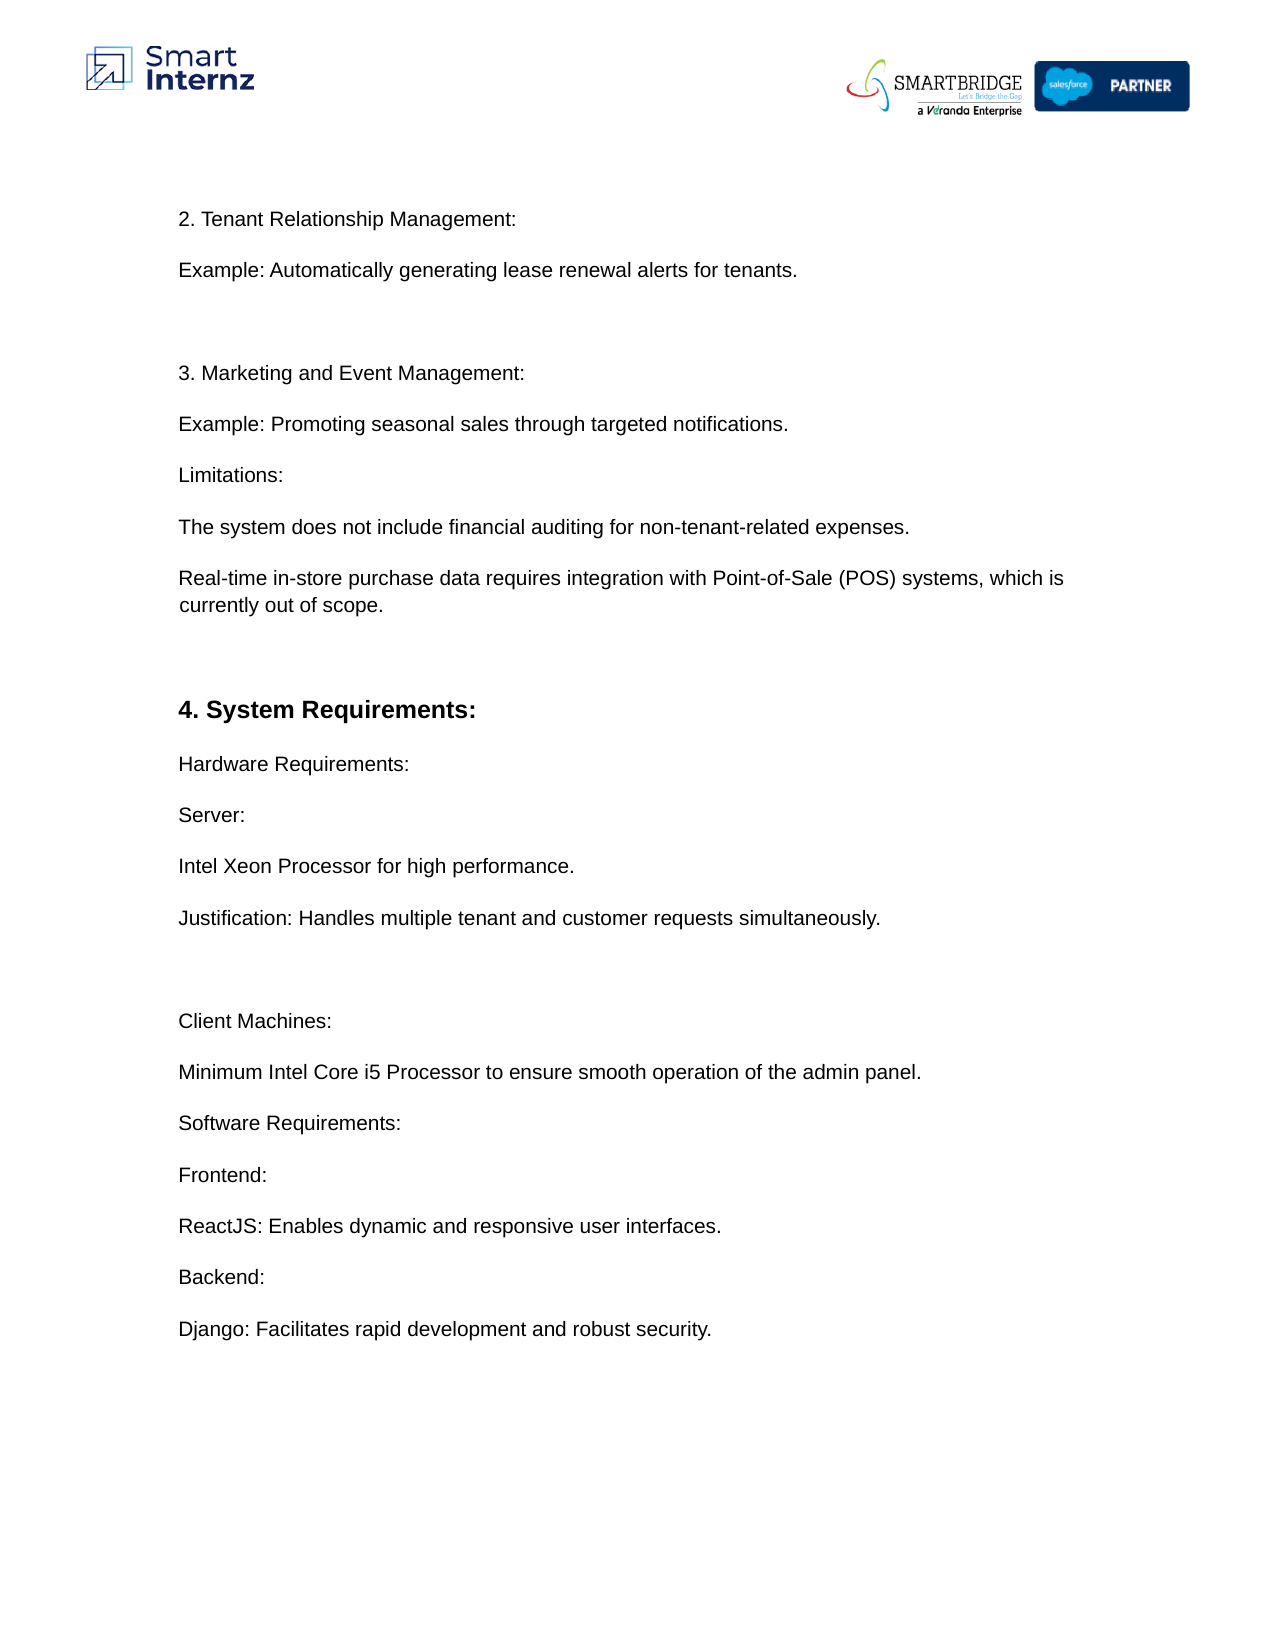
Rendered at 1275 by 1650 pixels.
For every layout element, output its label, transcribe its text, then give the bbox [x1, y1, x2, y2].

text 2. Tenant Relationship Management: [178, 207, 1118, 231]
text Django: Facilitates rapid development and robust security. [178, 1317, 1118, 1341]
text Real-time in-store purchase data requires integration with Point-of-Sale (POS) systems, which is currently out of scope. [178, 566, 1118, 616]
text Software Requirements: [178, 1111, 1118, 1135]
text Backend: [178, 1265, 1118, 1289]
text Minimum Intel Core i5 Processor to ensure smooth operation of the admin panel. [178, 1060, 1118, 1084]
text 3. Marketing and Event Management: [178, 361, 1118, 384]
text Justification: Handles multiple tenant and customer requests simultaneously. [178, 906, 1118, 930]
text The system does not include financial auditing for non-tenant-related expenses. [178, 515, 1118, 539]
text Frontend: [178, 1162, 1118, 1186]
text Server: [178, 803, 1118, 827]
picture [1033, 60, 1190, 112]
text Limitations: [178, 463, 1118, 487]
text Intel Xeon Processor for high performance. [178, 854, 1118, 878]
picture [81, 46, 259, 90]
text Example: Promoting seasonal sales through targeted notifications. [178, 412, 1118, 436]
picture [845, 58, 1022, 117]
text Example: Automatically generating lease renewal alerts for tenants. [178, 258, 1118, 282]
text 4. System Requirements: [178, 695, 1118, 724]
text Hardware Requirements: [178, 752, 1118, 776]
text Client Machines: [178, 1008, 1118, 1032]
text ReactJS: Enables dynamic and responsive user interfaces. [178, 1214, 1118, 1238]
